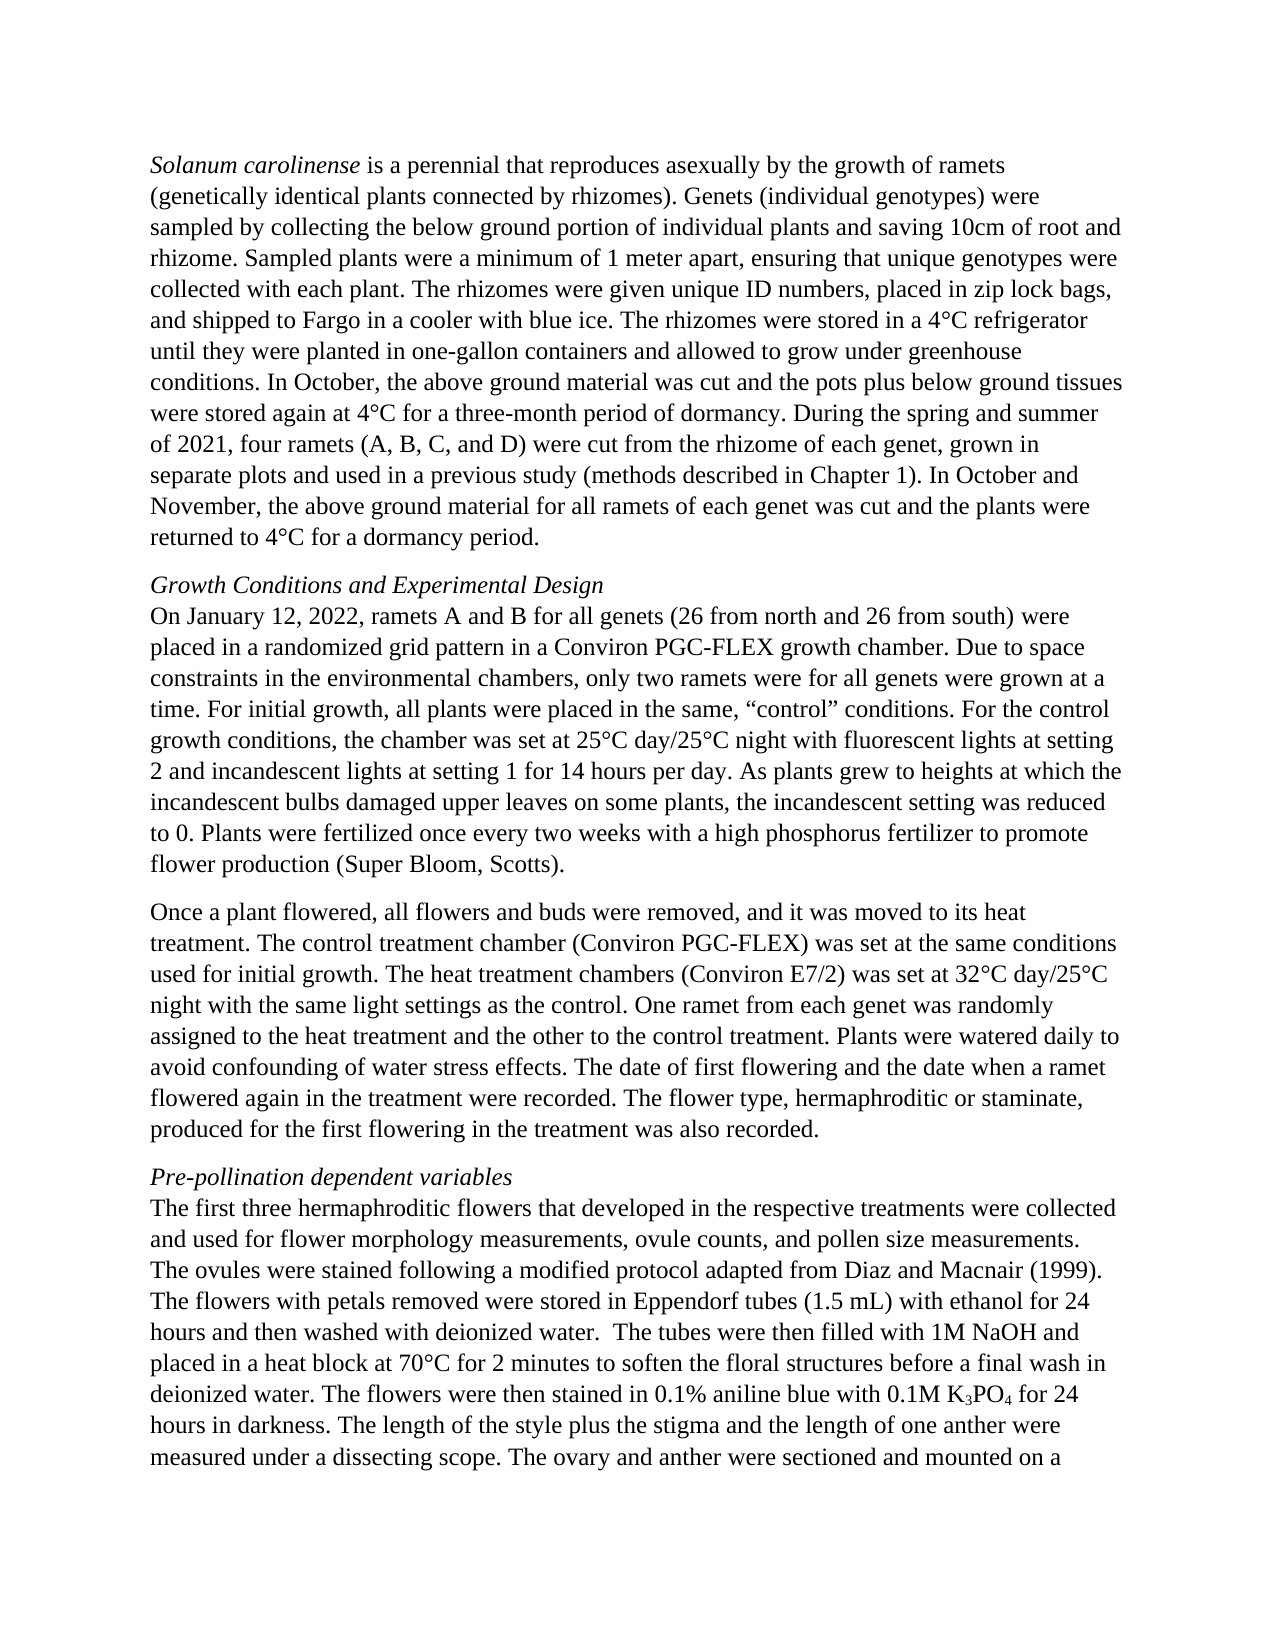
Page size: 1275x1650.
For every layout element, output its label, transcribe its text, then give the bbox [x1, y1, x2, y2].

text Solanum carolinense is a perennial that reproduces asexually by the growth of ramets (genetically identical plants connected by rhizomes). Genets (individual genotypes) were sampled by collecting the below ground portion of individual plants and saving 10cm of root and rhizome. Sampled plants were a minimum of 1 meter apart, ensuring that unique genotypes were collected with each plant. The rhizomes were given unique ID numbers, placed in zip lock bags, and shipped to Fargo in a cooler with blue ice. The rhizomes were stored in a 4°C refrigerator until they were planted in one-gallon containers and allowed to grow under greenhouse conditions. In October, the above ground material was cut and the pots plus below ground tissues were stored again at 4°C for a three-month period of dormancy. During the spring and summer of 2021, four ramets (A, B, C, and D) were cut from the rhizome of each genet, grown in separate plots and used in a previous study (methods described in Chapter 1). In October and November, the above ground material for all ramets of each genet was cut and the plants were returned to 4°C for a dormancy period. [150, 150, 1125, 551]
subtitle Pre-pollination dependent variables [150, 1162, 1125, 1191]
text Once a plant flowered, all flowers and buds were removed, and it was moved to its heat treatment. The control treatment chamber (Conviron PGC-FLEX) was set at the same conditions used for initial growth. The heat treatment chambers (Conviron E7/2) was set at 32°C day/25°C night with the same light settings as the control. One ramet from each genet was randomly assigned to the heat treatment and the other to the control treatment. Plants were watered daily to avoid confounding of water stress effects. The date of first flowering and the date when a ramet flowered again in the treatment were recorded. The flower type, hermaphroditic or staminate, produced for the first flowering in the treatment was also recorded. [150, 897, 1125, 1143]
subtitle Growth Conditions and Experimental Design [150, 570, 1125, 599]
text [150, 1193, 1125, 1470]
text On January 12, 2022, ramets A and B for all genets (26 from north and 26 from south) were placed in a randomized grid pattern in a Conviron PGC-FLEX growth chamber. Due to space constraints in the environmental chambers, only two ramets were for all genets were grown at a time. For initial growth, all plants were placed in the same, “control” conditions. For the control growth conditions, the chamber was set at 25°C day/25°C night with fluorescent lights at setting 2 and incandescent lights at setting 1 for 14 hours per day. As plants grew to heights at which the incandescent bulbs damaged upper leaves on some plants, the incandescent setting was reduced to 0. Plants were fertilized once every two weeks with a high phosphorus fertilizer to promote flower production (Super Bloom, Scotts). [150, 601, 1125, 878]
